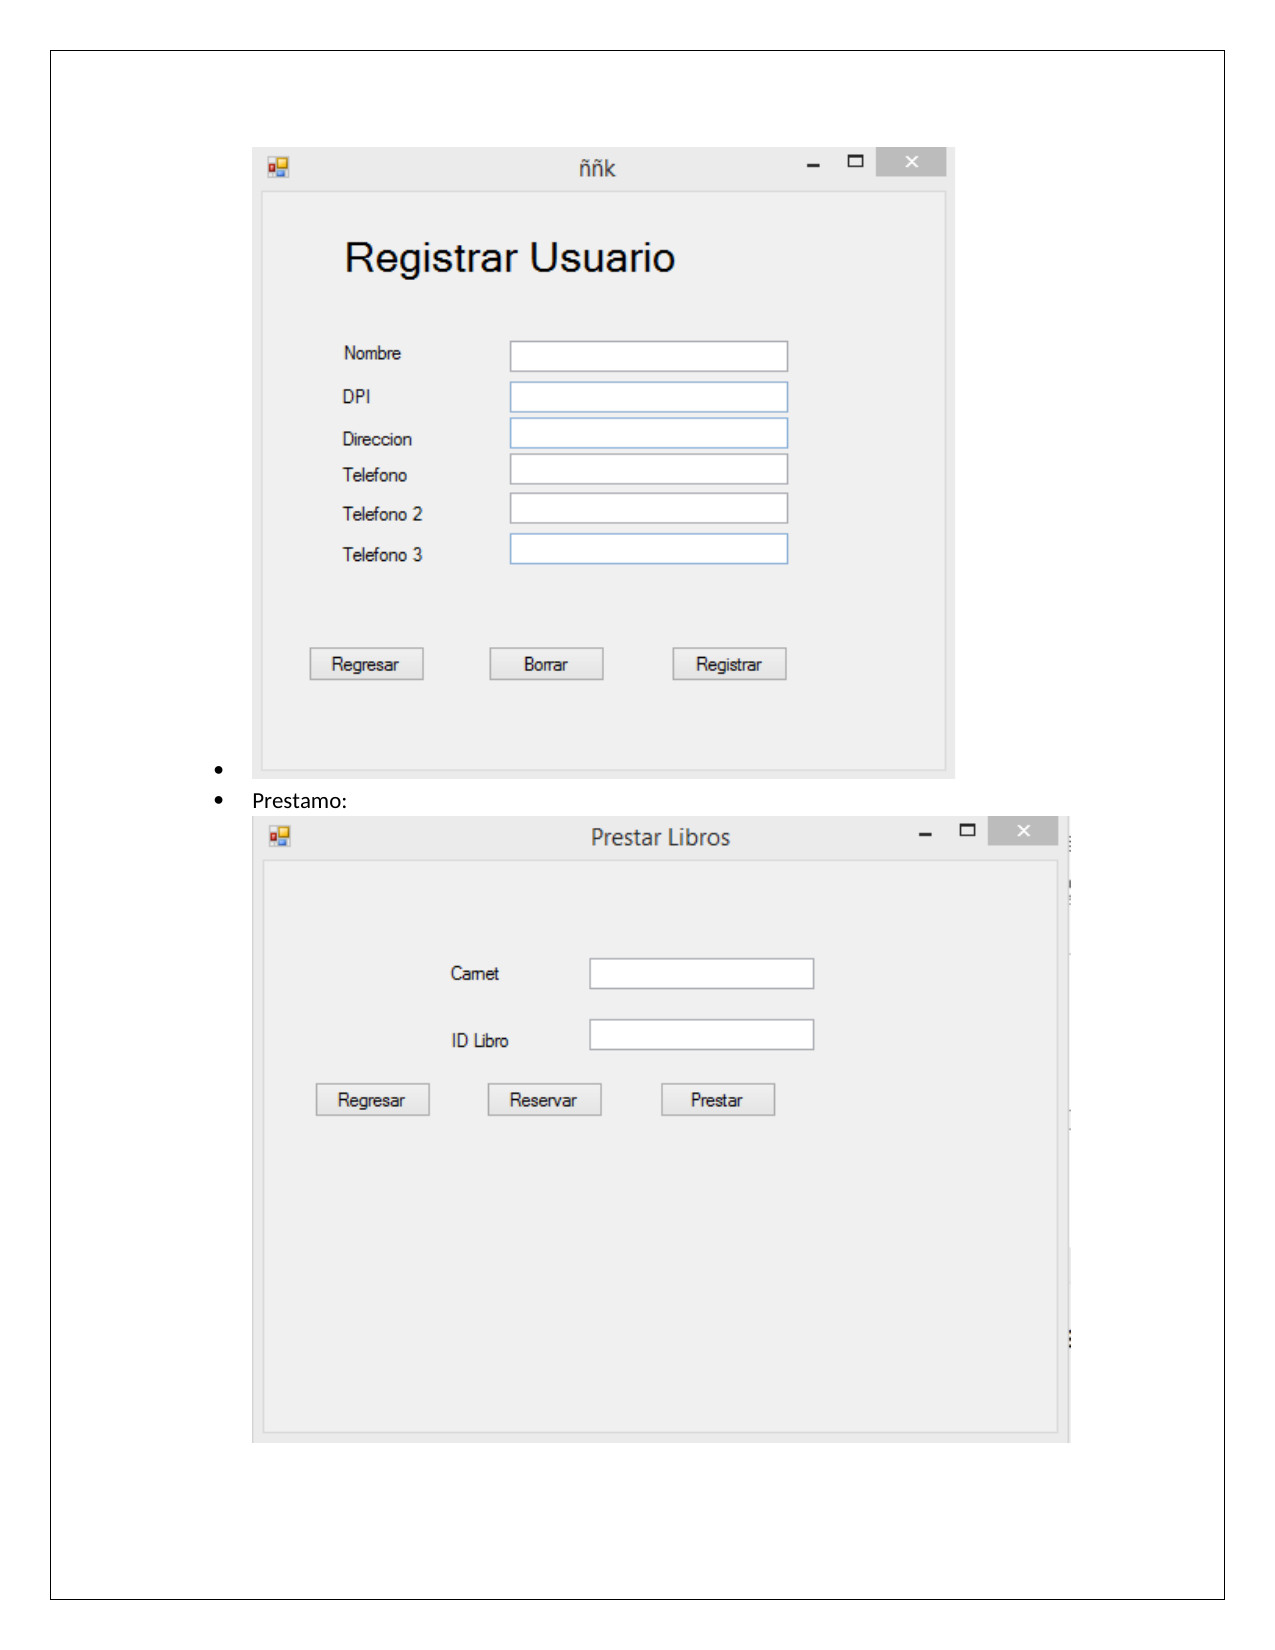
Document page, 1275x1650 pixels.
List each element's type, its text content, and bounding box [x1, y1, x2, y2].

picture [252, 816, 1071, 1443]
list Prestamo: [214, 786, 1098, 814]
picture [252, 147, 956, 779]
